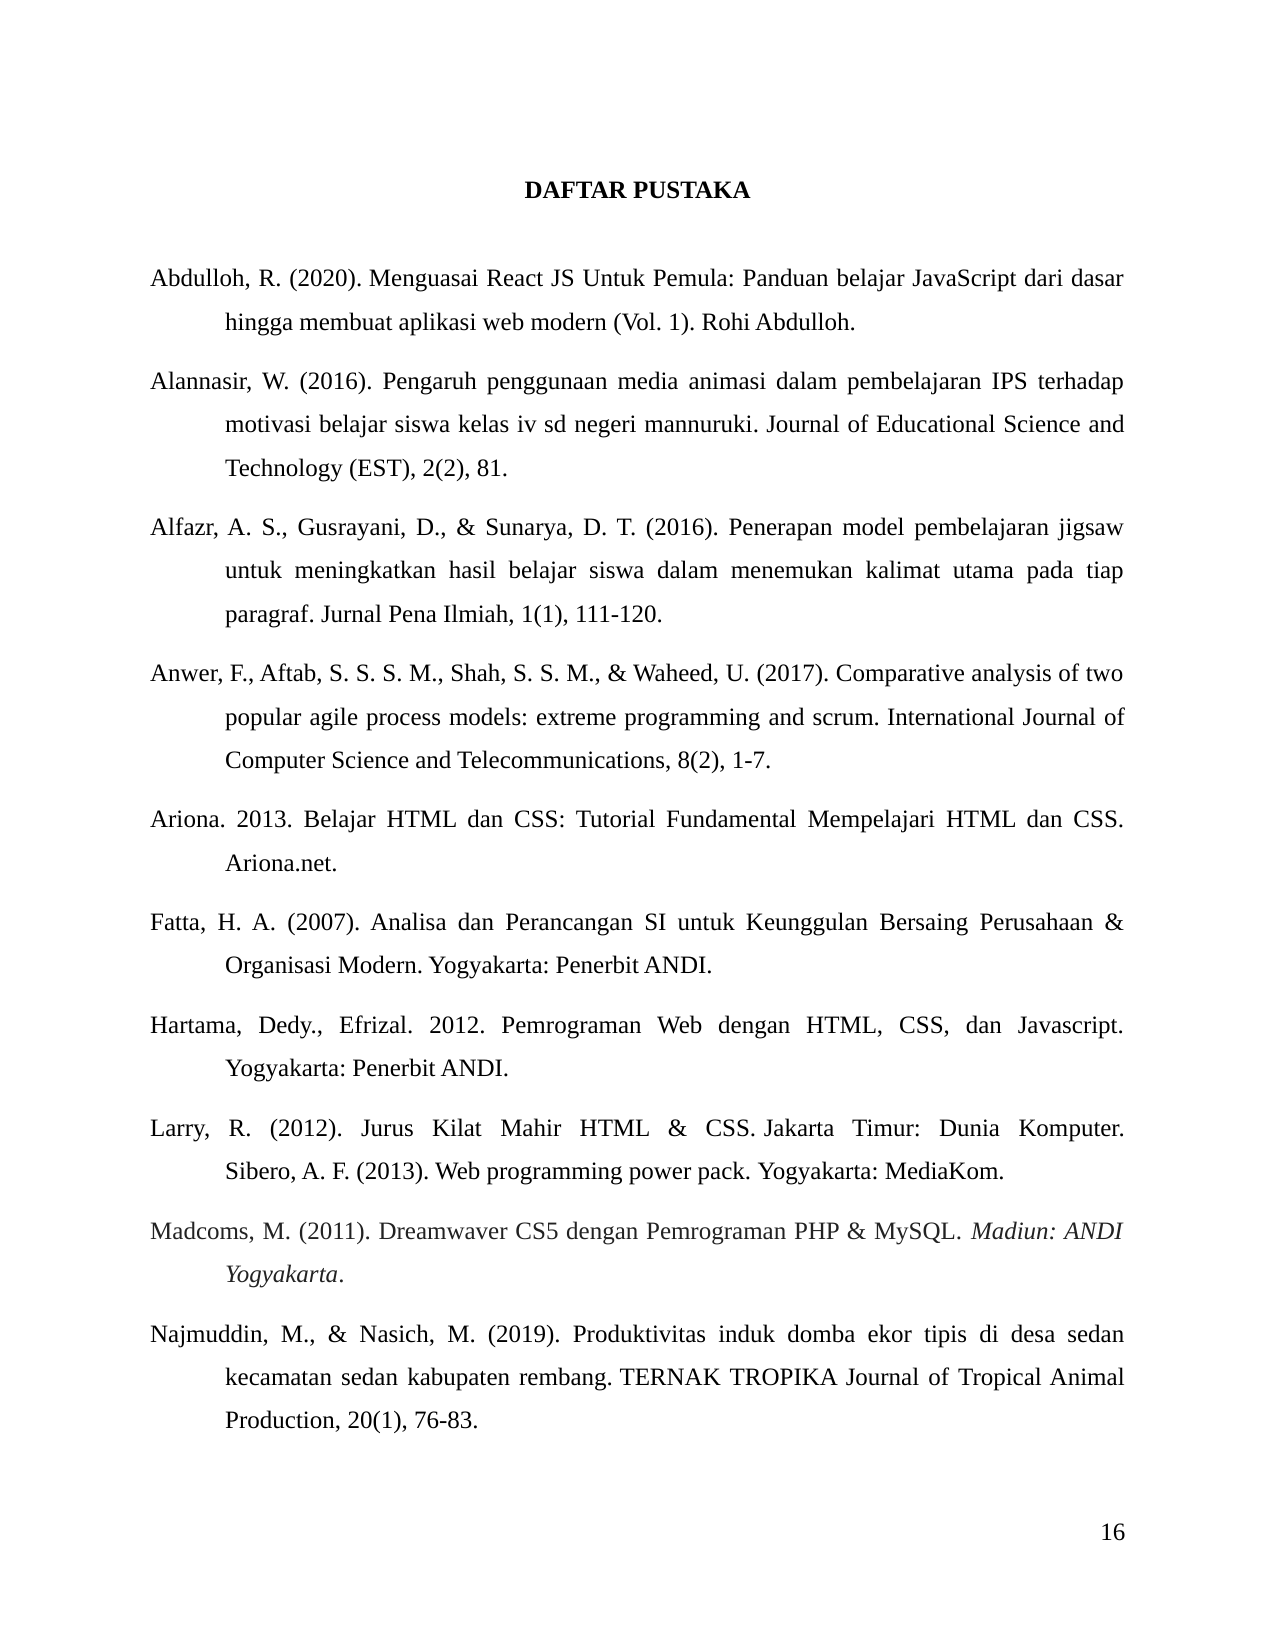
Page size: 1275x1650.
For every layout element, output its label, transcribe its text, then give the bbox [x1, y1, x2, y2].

text Hartama, Dedy., Efrizal. 2012. Pemrograman Web dengan HTML, CSS, dan Javascript. Yogyakarta: Penerbit ANDI. [150, 1010, 1125, 1082]
text Abdulloh, R. (2020). Menguasai React JS Untuk Pemula: Panduan belajar JavaScript dari dasar hingga membuat aplikasi web modern (Vol. 1). Rohi Abdulloh. [150, 263, 1125, 335]
text Fatta, H. A. (2007). Analisa dan Perancangan SI untuk Keunggulan Bersaing Perusahaan & Organisasi Modern. Yogyakarta: Penerbit ANDI. [150, 907, 1125, 979]
subtitle DAFTAR PUSTAKA [150, 175, 1125, 204]
text Ariona. 2013. Belajar HTML dan CSS: Tutorial Fundamental Mempelajari HTML dan CSS. Ariona.net. [150, 804, 1125, 876]
text Najmuddin, M., & Nasich, M. (2019). Produktivitas induk domba ekor tipis di desa sedan kecamatan sedan kabupaten rembang. TERNAK TROPIKA Journal of Tropical Animal Production, 20(1), 76-83. [150, 1319, 1125, 1434]
text Larry, R. (2012). Jurus Kilat Mahir HTML & CSS. Jakarta Timur: Dunia Komputer. Sibero, A. F. (2013). Web programming power pack. Yogyakarta: MediaKom. [150, 1113, 1125, 1185]
text Alfazr, A. S., Gusrayani, D., & Sunarya, D. T. (2016). Penerapan model pembelajaran jigsaw untuk meningkatkan hasil belajar siswa dalam menemukan kalimat utama pada tiap paragraf. Jurnal Pena Ilmiah, 1(1), 111-120. [150, 512, 1125, 627]
text Alannasir, W. (2016). Pengaruh penggunaan media animasi dalam pembelajaran IPS terhadap motivasi belajar siswa kelas iv sd negeri mannuruki. Journal of Educational Science and Technology (EST), 2(2), 81. [150, 366, 1125, 481]
text Anwer, F., Aftab, S. S. S. M., Shah, S. S. M., & Waheed, U. (2017). Comparative analysis of two popular agile process models: extreme programming and scrum. International Journal of Computer Science and Telecommunications, 8(2), 1-7. [150, 658, 1125, 773]
text Madcoms, M. (2011). Dreamwaver CS5 dengan Pemrograman PHP & MySQL. Madiun: ANDI Yogyakarta. [150, 1216, 1125, 1288]
